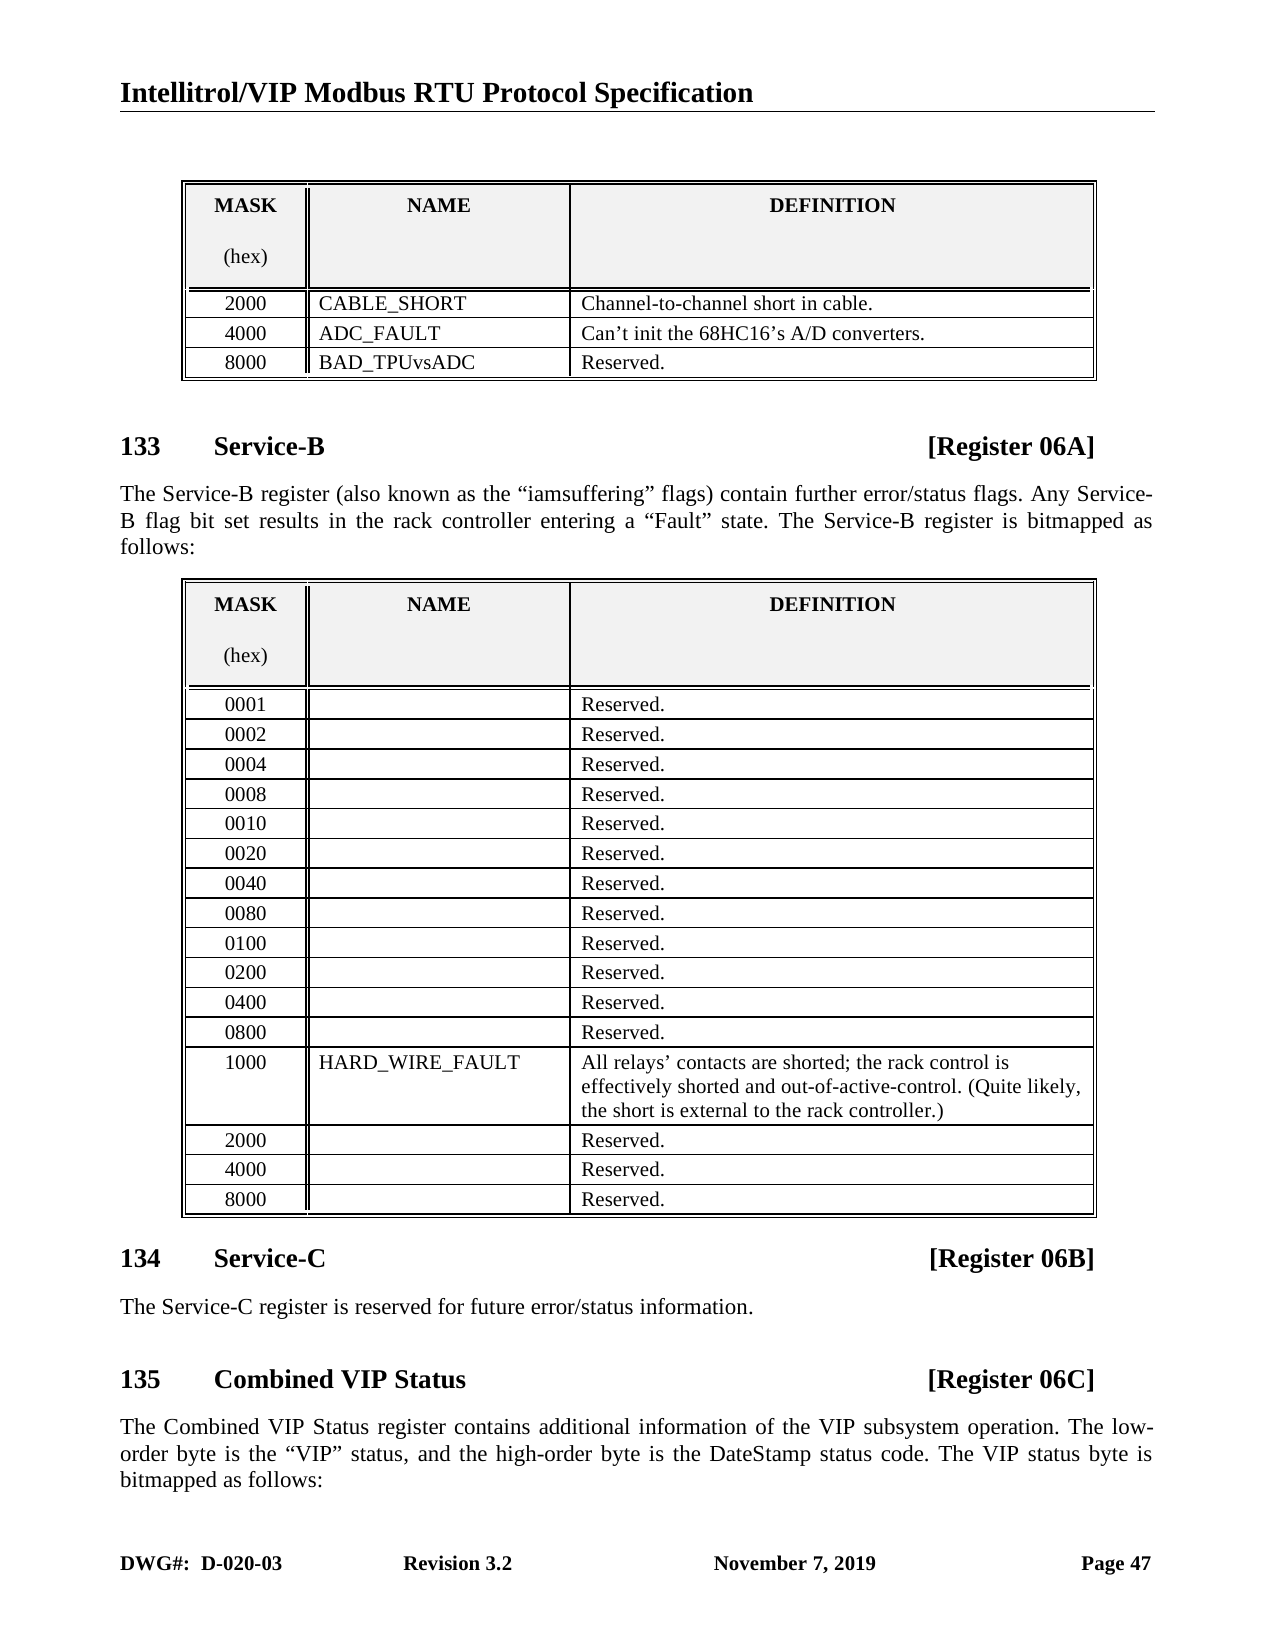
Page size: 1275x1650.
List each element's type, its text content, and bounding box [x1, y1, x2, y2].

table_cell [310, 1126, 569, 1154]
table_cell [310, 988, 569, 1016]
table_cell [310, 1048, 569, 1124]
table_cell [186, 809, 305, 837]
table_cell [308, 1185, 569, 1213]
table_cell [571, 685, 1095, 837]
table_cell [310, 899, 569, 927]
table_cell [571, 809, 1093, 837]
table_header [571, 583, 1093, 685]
text The Service-B register (also known as the “iamsuffering” flags) contain further error/status flags. Any Service-B flag bit set results in the rack controller entering a “Fault” state. The Service-B register is bitmapped as follows: [120, 480, 1155, 559]
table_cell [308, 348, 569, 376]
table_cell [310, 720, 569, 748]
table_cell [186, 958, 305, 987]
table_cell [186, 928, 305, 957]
subtitle Service-B [Register 06A] [120, 430, 1155, 461]
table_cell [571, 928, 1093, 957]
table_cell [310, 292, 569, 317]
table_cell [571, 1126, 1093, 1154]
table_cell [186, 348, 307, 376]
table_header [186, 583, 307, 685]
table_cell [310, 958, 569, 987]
text The Combined VIP Status register contains additional information of the VIP subsystem operation. The low-order byte is the “VIP” status, and the high-order byte is the DateStamp status code. The VIP status byte is bitmapped as follows: [120, 1413, 1155, 1492]
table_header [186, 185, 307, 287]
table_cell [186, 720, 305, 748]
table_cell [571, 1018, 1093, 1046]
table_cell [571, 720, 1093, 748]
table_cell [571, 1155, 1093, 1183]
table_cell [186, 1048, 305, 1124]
subtitle Service-C [Register 06B] [120, 1243, 1155, 1274]
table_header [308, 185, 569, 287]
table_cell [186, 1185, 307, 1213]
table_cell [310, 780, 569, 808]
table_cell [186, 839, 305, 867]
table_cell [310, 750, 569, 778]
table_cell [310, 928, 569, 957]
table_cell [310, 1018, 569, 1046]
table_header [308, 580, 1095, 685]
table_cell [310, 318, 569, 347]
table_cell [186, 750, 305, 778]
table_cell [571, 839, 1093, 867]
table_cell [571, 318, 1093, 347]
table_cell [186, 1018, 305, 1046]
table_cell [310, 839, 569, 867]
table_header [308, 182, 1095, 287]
subtitle Combined VIP Status [Register 06C] [120, 1363, 1155, 1394]
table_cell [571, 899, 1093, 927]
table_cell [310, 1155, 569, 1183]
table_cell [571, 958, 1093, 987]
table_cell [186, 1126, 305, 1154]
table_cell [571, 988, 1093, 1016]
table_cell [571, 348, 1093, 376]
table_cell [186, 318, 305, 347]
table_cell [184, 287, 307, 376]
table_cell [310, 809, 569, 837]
text The Service-C register is reserved for future error/status information. [120, 1293, 1155, 1319]
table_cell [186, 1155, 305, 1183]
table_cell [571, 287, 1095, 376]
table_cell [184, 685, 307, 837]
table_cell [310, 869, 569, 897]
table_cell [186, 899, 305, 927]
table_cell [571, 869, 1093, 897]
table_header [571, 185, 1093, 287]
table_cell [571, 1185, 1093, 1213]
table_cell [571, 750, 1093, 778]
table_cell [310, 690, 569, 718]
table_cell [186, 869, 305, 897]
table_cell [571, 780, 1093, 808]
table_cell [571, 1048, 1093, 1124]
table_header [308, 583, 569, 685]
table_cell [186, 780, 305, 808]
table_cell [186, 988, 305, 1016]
